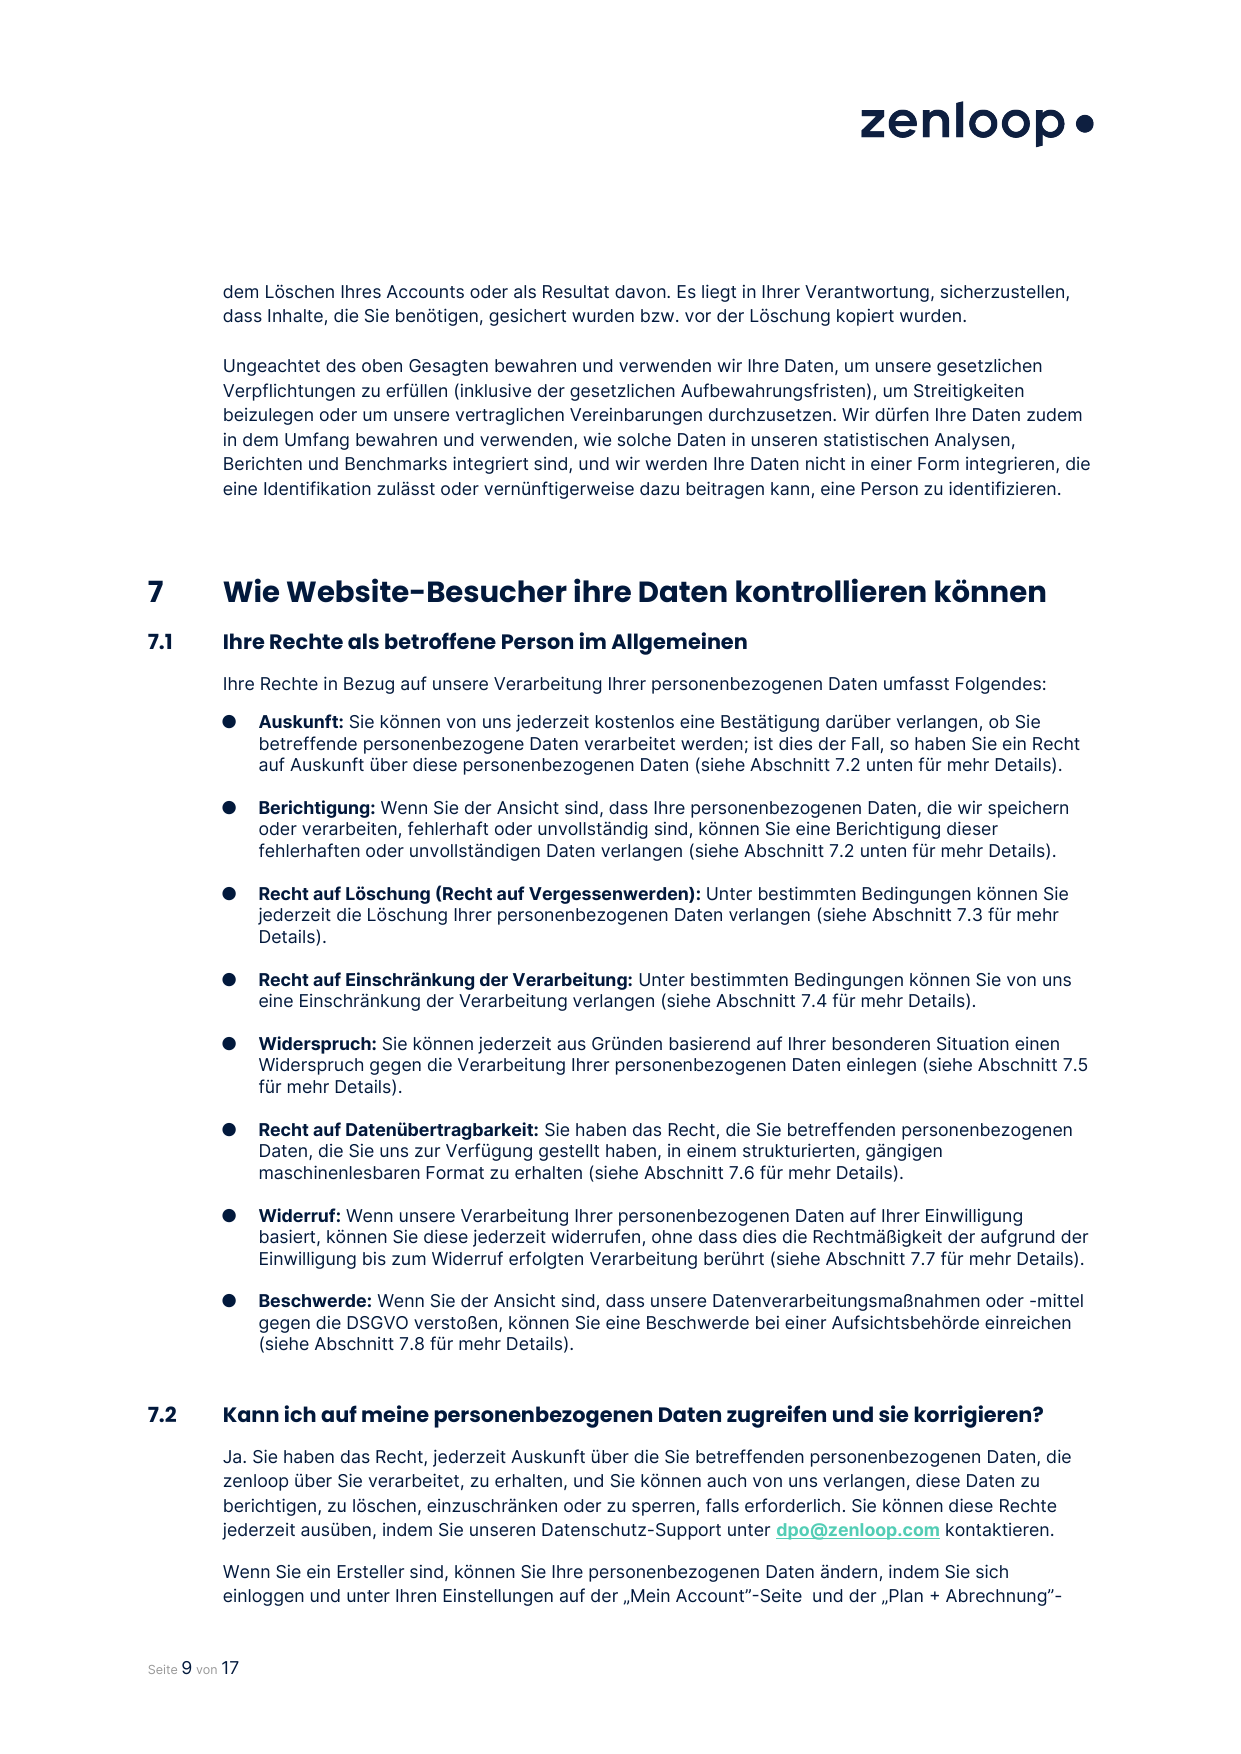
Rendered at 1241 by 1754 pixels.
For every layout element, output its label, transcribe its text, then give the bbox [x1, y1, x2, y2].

list Widerruf: Wenn unsere Verarbeitung Ihrer personenbezogenen Daten auf Ihrer Einwilligung basiert, können Sie diese jederzeit widerrufen, ohne dass dies die Rechtmäßigkeit der aufgrund der Einwilligung bis zum Widerruf erfolgten Verarbeitung berührt (siehe Abschnitt 7.7 für mehr Details). [221, 1205, 1091, 1291]
subtitle Ihre Rechte als betroffene Person im Allgemeinen [148, 625, 1091, 657]
list Recht auf Einschränkung der Verarbeitung: Unter bestimmten Bedingungen können Sie von uns eine Einschränkung der Verarbeitung verlangen (siehe Abschnitt 7.4 für mehr Details). [221, 969, 1091, 1033]
text Ungeachtet des oben Gesagten bewahren und verwenden wir Ihre Daten, um unsere gesetzlichen Verpflichtungen zu erfüllen (inklusive der gesetzlichen Aufbewahrungsfristen), um Streitigkeiten beizulegen oder um unsere vertraglichen Vereinbarungen durchzusetzen. Wir dürfen Ihre Daten zudem in dem Umfang bewahren und verwenden, wie solche Daten in unseren statistischen Analysen, Berichten und Benchmarks integriert sind, und wir werden Ihre Daten nicht in einer Form integrieren, die eine Identifikation zulässt oder vernünftigerweise dazu beitragen kann, eine Person zu identifizieren. [223, 355, 1093, 500]
list Auskunft: Sie können von uns jederzeit kostenlos eine Bestätigung darüber verlangen, ob Sie betreffende personenbezogene Daten verarbeitet werden; ist dies der Fall, so haben Sie ein Recht auf Auskunft über diese personenbezogenen Daten (siehe Abschnitt 7.2 unten für mehr Details). [221, 711, 1091, 797]
text Ja. Sie haben das Recht, jederzeit Auskunft über die Sie betreffenden personenbezogenen Daten, die zenloop über Sie verarbeitet, zu erhalten, und Sie können auch von uns verlangen, diese Daten zu berichtigen, zu löschen, einzuschränken oder zu sperren, falls erforderlich. Sie können diese Rechte jederzeit ausüben, indem Sie unseren Datenschutz-Support unter dpo@zenloop.com kontaktieren. [223, 1446, 1091, 1541]
list Berichtigung: Wenn Sie der Ansicht sind, dass Ihre personenbezogenen Daten, die wir speichern oder verarbeiten, fehlerhaft oder unvollständig sind, können Sie eine Berichtigung dieser fehlerhaften oder unvollständigen Daten verlangen (siehe Abschnitt 7.2 unten für mehr Details). [221, 797, 1091, 883]
subtitle Wie Website-Besucher ihre Daten kontrollieren können [148, 569, 1093, 613]
list Beschwerde: Wenn Sie der Ansicht sind, dass unsere Datenverarbeitungsmaßnahmen oder -mittel gegen die DSGVO verstoßen, können Sie eine Beschwerde bei einer Aufsichtsbehörde einreichen (siehe Abschnitt 7.8 für mehr Details). [221, 1291, 1091, 1398]
picture [789, 57, 1135, 231]
list Recht auf Löschung (Recht auf Vergessenwerden): Unter bestimmten Bedingungen können Sie jederzeit die Löschung Ihrer personenbezogenen Daten verlangen (siehe Abschnitt 7.3 für mehr Details). [221, 883, 1091, 969]
text Ihre Rechte in Bezug auf unsere Verarbeitung Ihrer personenbezogenen Daten umfasst Folgendes: [223, 673, 1091, 695]
subtitle Kann ich auf meine personenbezogenen Daten zugreifen und sie korrigieren? [148, 1398, 1091, 1429]
list Widerspruch: Sie können jederzeit aus Gründen basierend auf Ihrer besonderen Situation einen Widerspruch gegen die Verarbeitung Ihrer personenbezogenen Daten einlegen (siehe Abschnitt 7.5 für mehr Details). [221, 1033, 1091, 1119]
list Recht auf Datenübertragbarkeit: Sie haben das Recht, die Sie betreffenden personenbezogenen Daten, die Sie uns zur Verfügung gestellt haben, in einem strukturierten, gängigen maschinenlesbaren Format zu erhalten (siehe Abschnitt 7.6 für mehr Details). [221, 1119, 1091, 1205]
